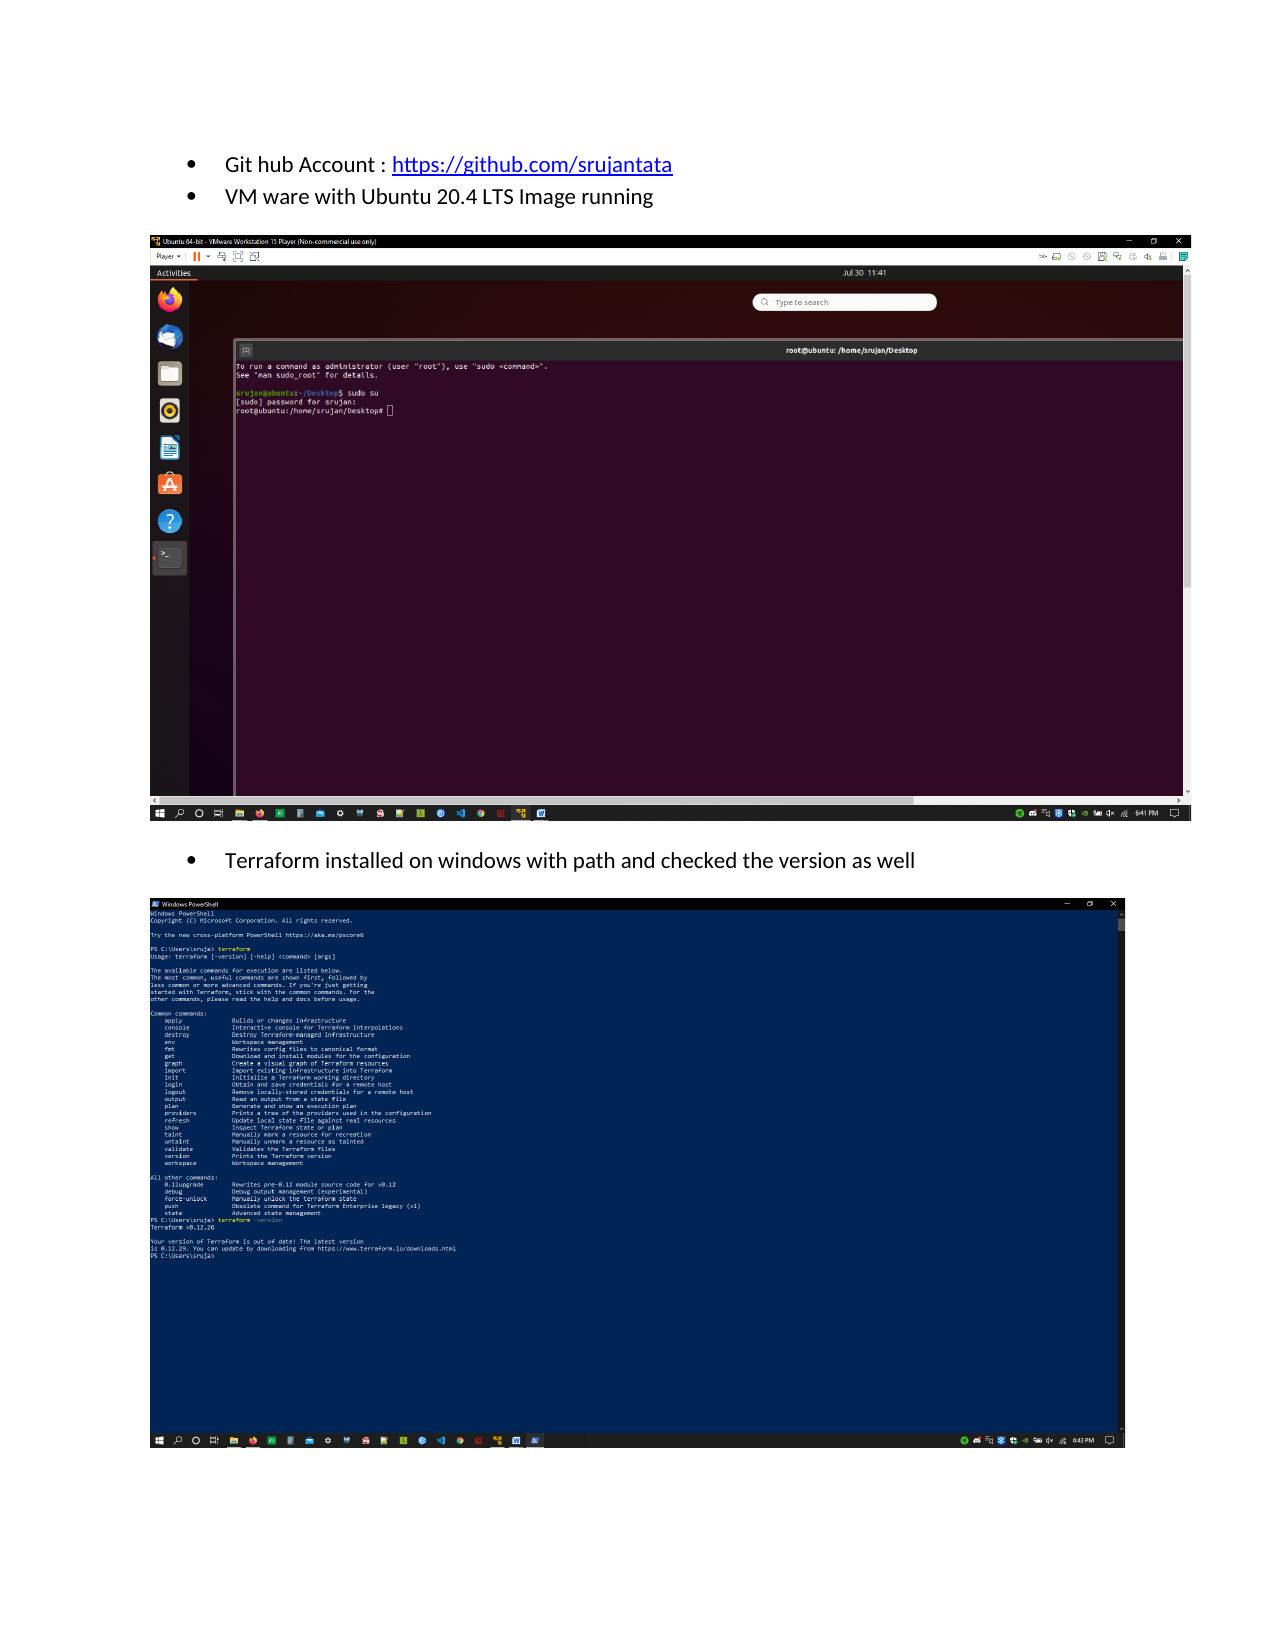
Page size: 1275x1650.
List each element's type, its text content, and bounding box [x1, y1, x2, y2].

list VM ware with Ubuntu 20.4 LTS Image running [187, 182, 1125, 210]
picture [150, 235, 1192, 821]
list Git hub Account : https://github.com/srujantata [187, 150, 1125, 178]
picture [150, 898, 1125, 1448]
list Terraform installed on windows with path and checked the version as well [187, 846, 1125, 874]
